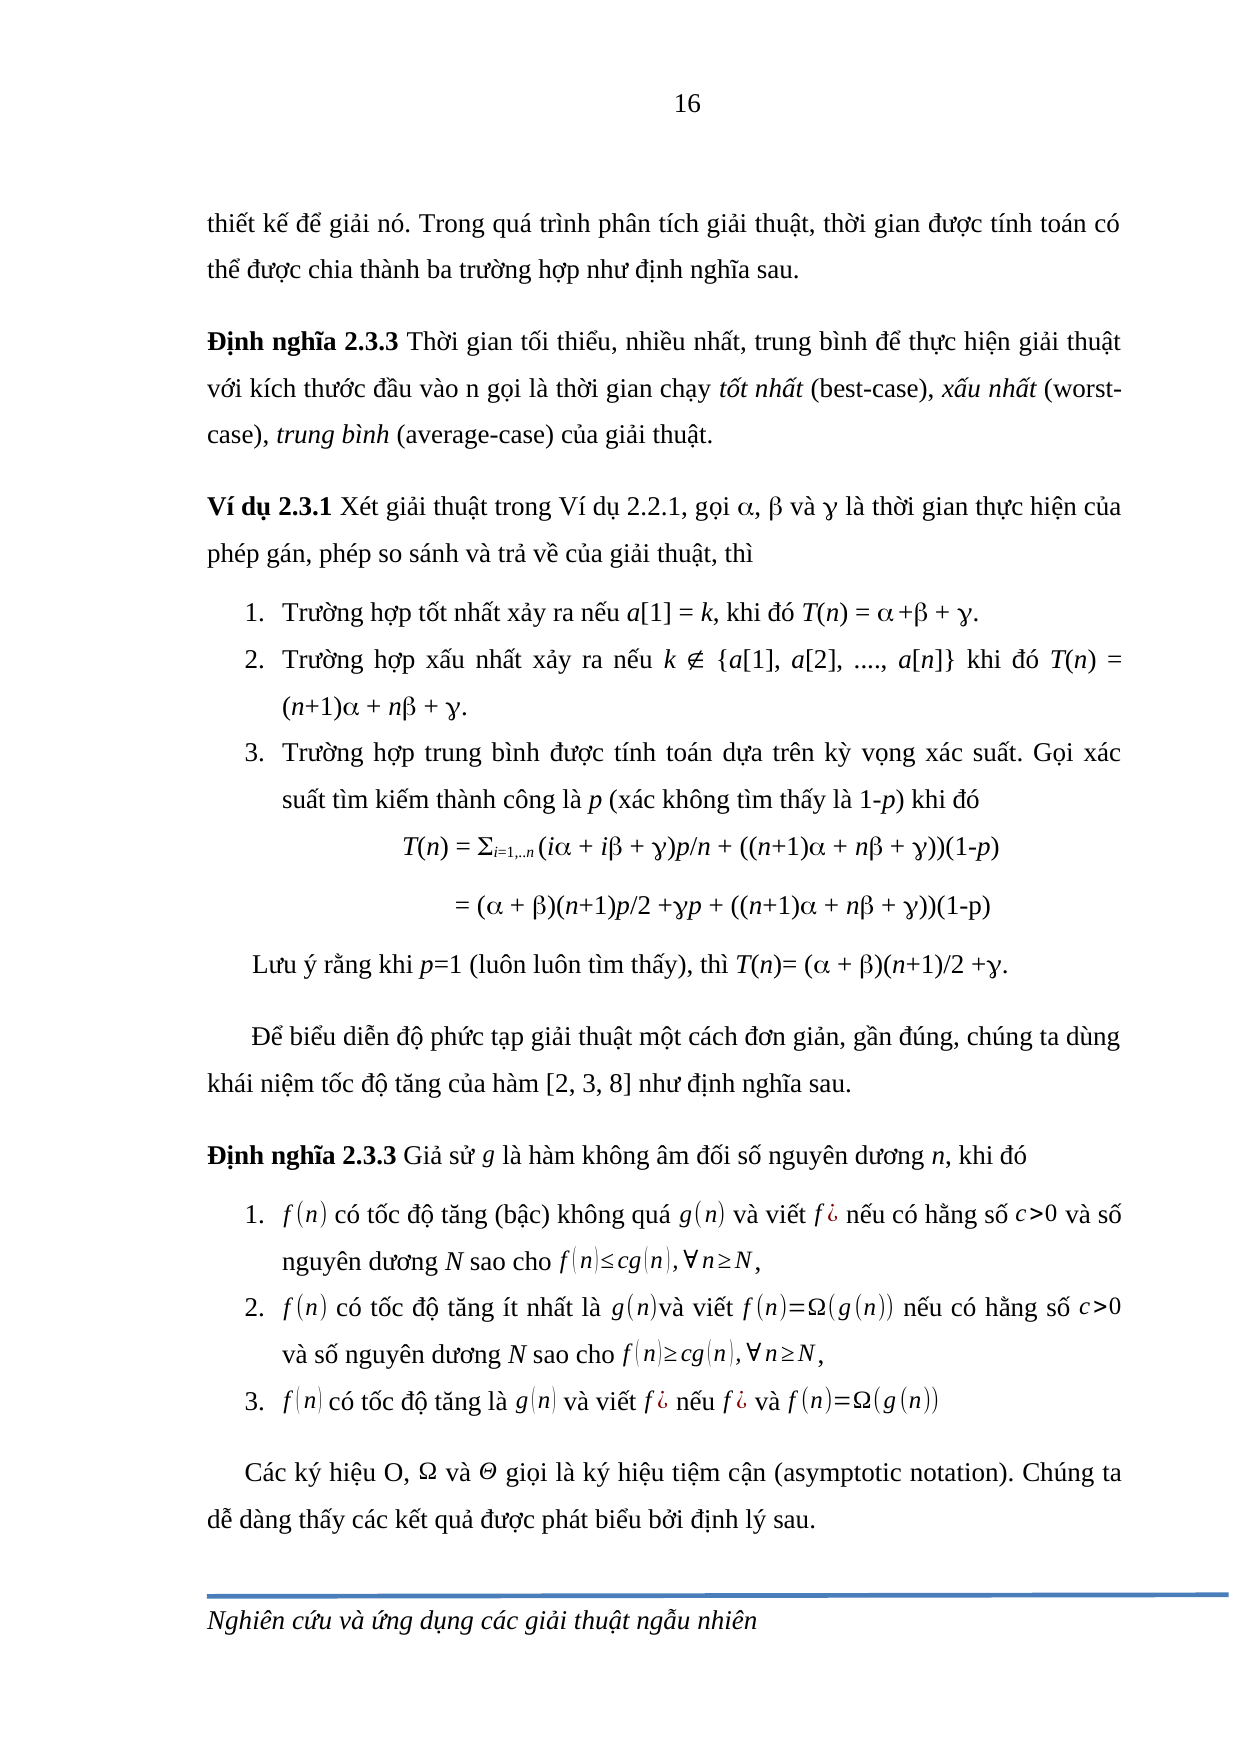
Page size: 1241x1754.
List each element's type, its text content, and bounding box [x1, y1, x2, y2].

list Trường hợp tốt nhất xảy ra nếu a[1] = k, khi đó T(n) = + + . [244, 596, 1122, 627]
text Lưu ý rằng khi p=1 (luôn luôn tìm thấy), thì T(n)= ( + )(n+1)/2 +. [207, 949, 1122, 980]
text Định nghĩa 2.3.3 Thời gian tối thiểu, nhiều nhất, trung bình để thực hiện giải thuật với kích thước đầu vào n gọi là thời gian chạy tốt nhất (best-case), xấu nhất (worst-case), trung bình (average-case) của giải thuật. [207, 325, 1122, 449]
text Ví dụ 2.3.1 Xét giải thuật trong Ví dụ 2.2.1, gọi , và là thời gian thực hiện của phép gán, phép so sánh và trả về của giải thuật, thì [207, 490, 1122, 568]
list có tốc độ tăng ít nhất là và viết nếu có hằng số và số nguyên dương N sao cho , [244, 1291, 1122, 1369]
text = ( + )(n+1)p/2 +p + ((n+1) + n + ))(1-p) [207, 889, 1122, 921]
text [207, 207, 1122, 284]
text Các ký hiệu O, và giọi là ký hiệu tiệm cận (asymptotic notation). Chúng ta dễ dàng thấy các kết quả được phát biểu bởi định lý sau. [207, 1456, 1122, 1534]
list Trường hợp xấu nhất xảy ra nếu k {a[1], a[2], ...., a[n]} khi đó T(n) = (n+1) + n + . [244, 643, 1122, 721]
list Trường hợp trung bình được tính toán dựa trên kỳ vọng xác suất. Gọi xác suất tìm kiếm thành công là p (xác không tìm thấy là 1-p) khi đó [244, 737, 1122, 814]
text Để biểu diễn độ phức tạp giải thuật một cách đơn giản, gần đúng, chúng ta dùng khái niệm tốc độ tăng của hàm [2, 3, 8] như định nghĩa sau. [207, 1021, 1122, 1098]
list T(n) = i=1,..n (i + i + )p/n + ((n+1) + n + ))(1-p) [357, 830, 1122, 861]
list có tốc độ tăng là và viết nếu và [244, 1385, 1122, 1416]
text Định nghĩa 2.3.3 Giả sử là hàm không âm đối số nguyên dương n, khi đó [207, 1139, 1122, 1170]
list có tốc độ tăng (bậc) không quá và viết nếu có hằng số và số nguyên dương N sao cho , [244, 1198, 1122, 1276]
